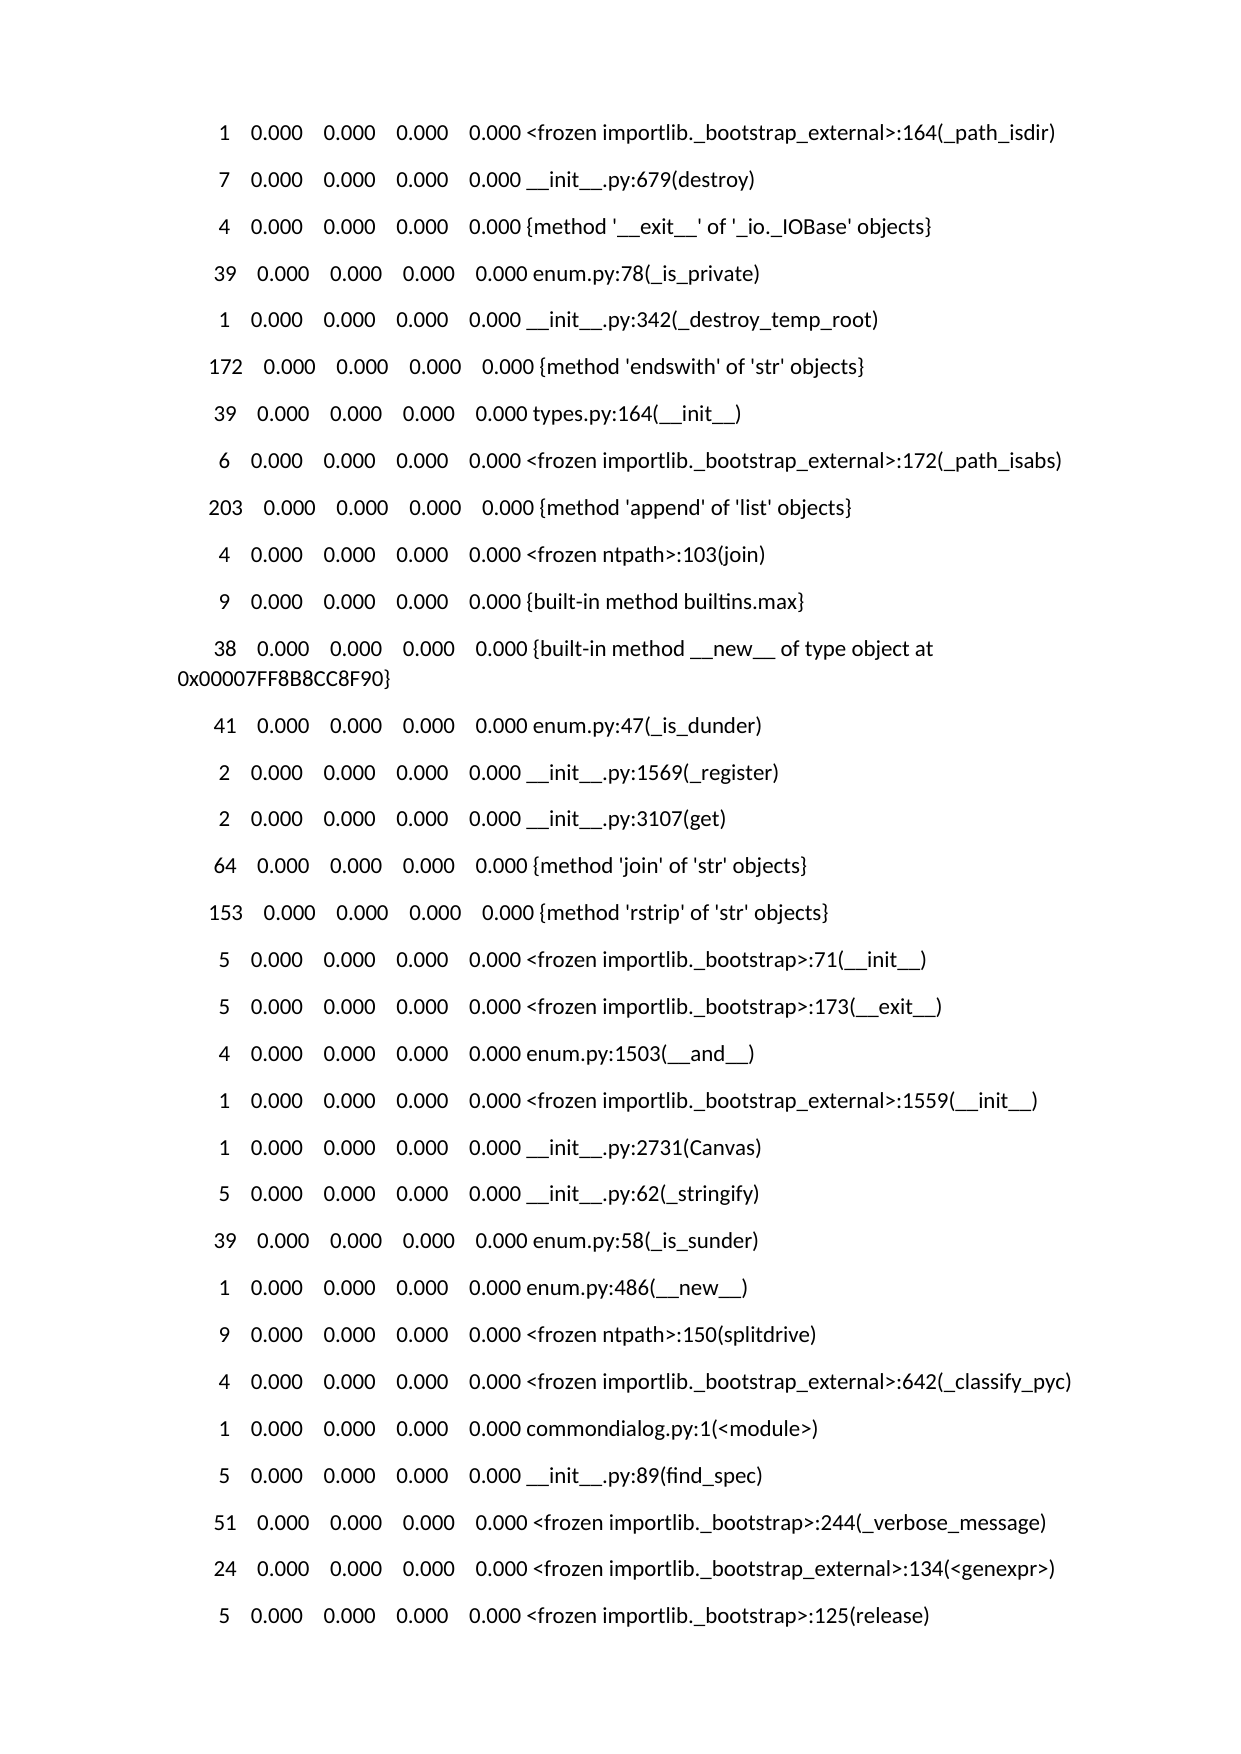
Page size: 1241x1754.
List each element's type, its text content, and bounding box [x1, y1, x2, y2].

text 1 0.000 0.000 0.000 0.000 __init__.py:342(_destroy_temp_root) [177, 306, 1152, 334]
text 38 0.000 0.000 0.000 0.000 {built-in method __new__ of type object at 0x00007FF8B8CC8F90} [177, 634, 1152, 692]
text 39 0.000 0.000 0.000 0.000 enum.py:58(_is_sunder) [177, 1226, 1152, 1254]
text 1 0.000 0.000 0.000 0.000 <frozen importlib._bootstrap_external>:1559(__init__) [177, 1086, 1152, 1114]
text 39 0.000 0.000 0.000 0.000 types.py:164(__init__) [177, 399, 1152, 427]
text 2 0.000 0.000 0.000 0.000 __init__.py:1569(_register) [177, 758, 1152, 786]
text 51 0.000 0.000 0.000 0.000 <frozen importlib._bootstrap>:244(_verbose_message) [177, 1508, 1152, 1536]
text 153 0.000 0.000 0.000 0.000 {method 'rstrip' of 'str' objects} [177, 898, 1152, 926]
text 5 0.000 0.000 0.000 0.000 <frozen importlib._bootstrap>:125(release) [177, 1601, 1152, 1629]
text 41 0.000 0.000 0.000 0.000 enum.py:47(_is_dunder) [177, 711, 1152, 739]
text 1 0.000 0.000 0.000 0.000 __init__.py:2731(Canvas) [177, 1133, 1152, 1161]
text 39 0.000 0.000 0.000 0.000 enum.py:78(_is_private) [177, 259, 1152, 287]
text 5 0.000 0.000 0.000 0.000 __init__.py:62(_stringify) [177, 1179, 1152, 1208]
text 1 0.000 0.000 0.000 0.000 enum.py:486(__new__) [177, 1273, 1152, 1301]
text 9 0.000 0.000 0.000 0.000 {built-in method builtins.max} [177, 587, 1152, 615]
text 5 0.000 0.000 0.000 0.000 <frozen importlib._bootstrap>:173(__exit__) [177, 992, 1152, 1020]
text 6 0.000 0.000 0.000 0.000 <frozen importlib._bootstrap_external>:172(_path_isabs) [177, 446, 1152, 474]
text 64 0.000 0.000 0.000 0.000 {method 'join' of 'str' objects} [177, 851, 1152, 879]
text 24 0.000 0.000 0.000 0.000 <frozen importlib._bootstrap_external>:134(<genexpr>) [177, 1554, 1152, 1583]
text 9 0.000 0.000 0.000 0.000 <frozen ntpath>:150(splitdrive) [177, 1320, 1152, 1348]
text 4 0.000 0.000 0.000 0.000 <frozen importlib._bootstrap_external>:642(_classify_pyc) [177, 1367, 1152, 1395]
text 1 0.000 0.000 0.000 0.000 commondialog.py:1(<module>) [177, 1414, 1152, 1442]
text 203 0.000 0.000 0.000 0.000 {method 'append' of 'list' objects} [177, 493, 1152, 521]
text 7 0.000 0.000 0.000 0.000 __init__.py:679(destroy) [177, 165, 1152, 193]
text 4 0.000 0.000 0.000 0.000 {method '__exit__' of '_io._IOBase' objects} [177, 212, 1152, 240]
text 5 0.000 0.000 0.000 0.000 <frozen importlib._bootstrap>:71(__init__) [177, 945, 1152, 973]
text 172 0.000 0.000 0.000 0.000 {method 'endswith' of 'str' objects} [177, 352, 1152, 381]
text 1 0.000 0.000 0.000 0.000 <frozen importlib._bootstrap_external>:164(_path_isdir) [177, 118, 1152, 146]
text 4 0.000 0.000 0.000 0.000 <frozen ntpath>:103(join) [177, 540, 1152, 568]
text 4 0.000 0.000 0.000 0.000 enum.py:1503(__and__) [177, 1039, 1152, 1067]
text 2 0.000 0.000 0.000 0.000 __init__.py:3107(get) [177, 804, 1152, 833]
text 5 0.000 0.000 0.000 0.000 __init__.py:89(find_spec) [177, 1461, 1152, 1489]
